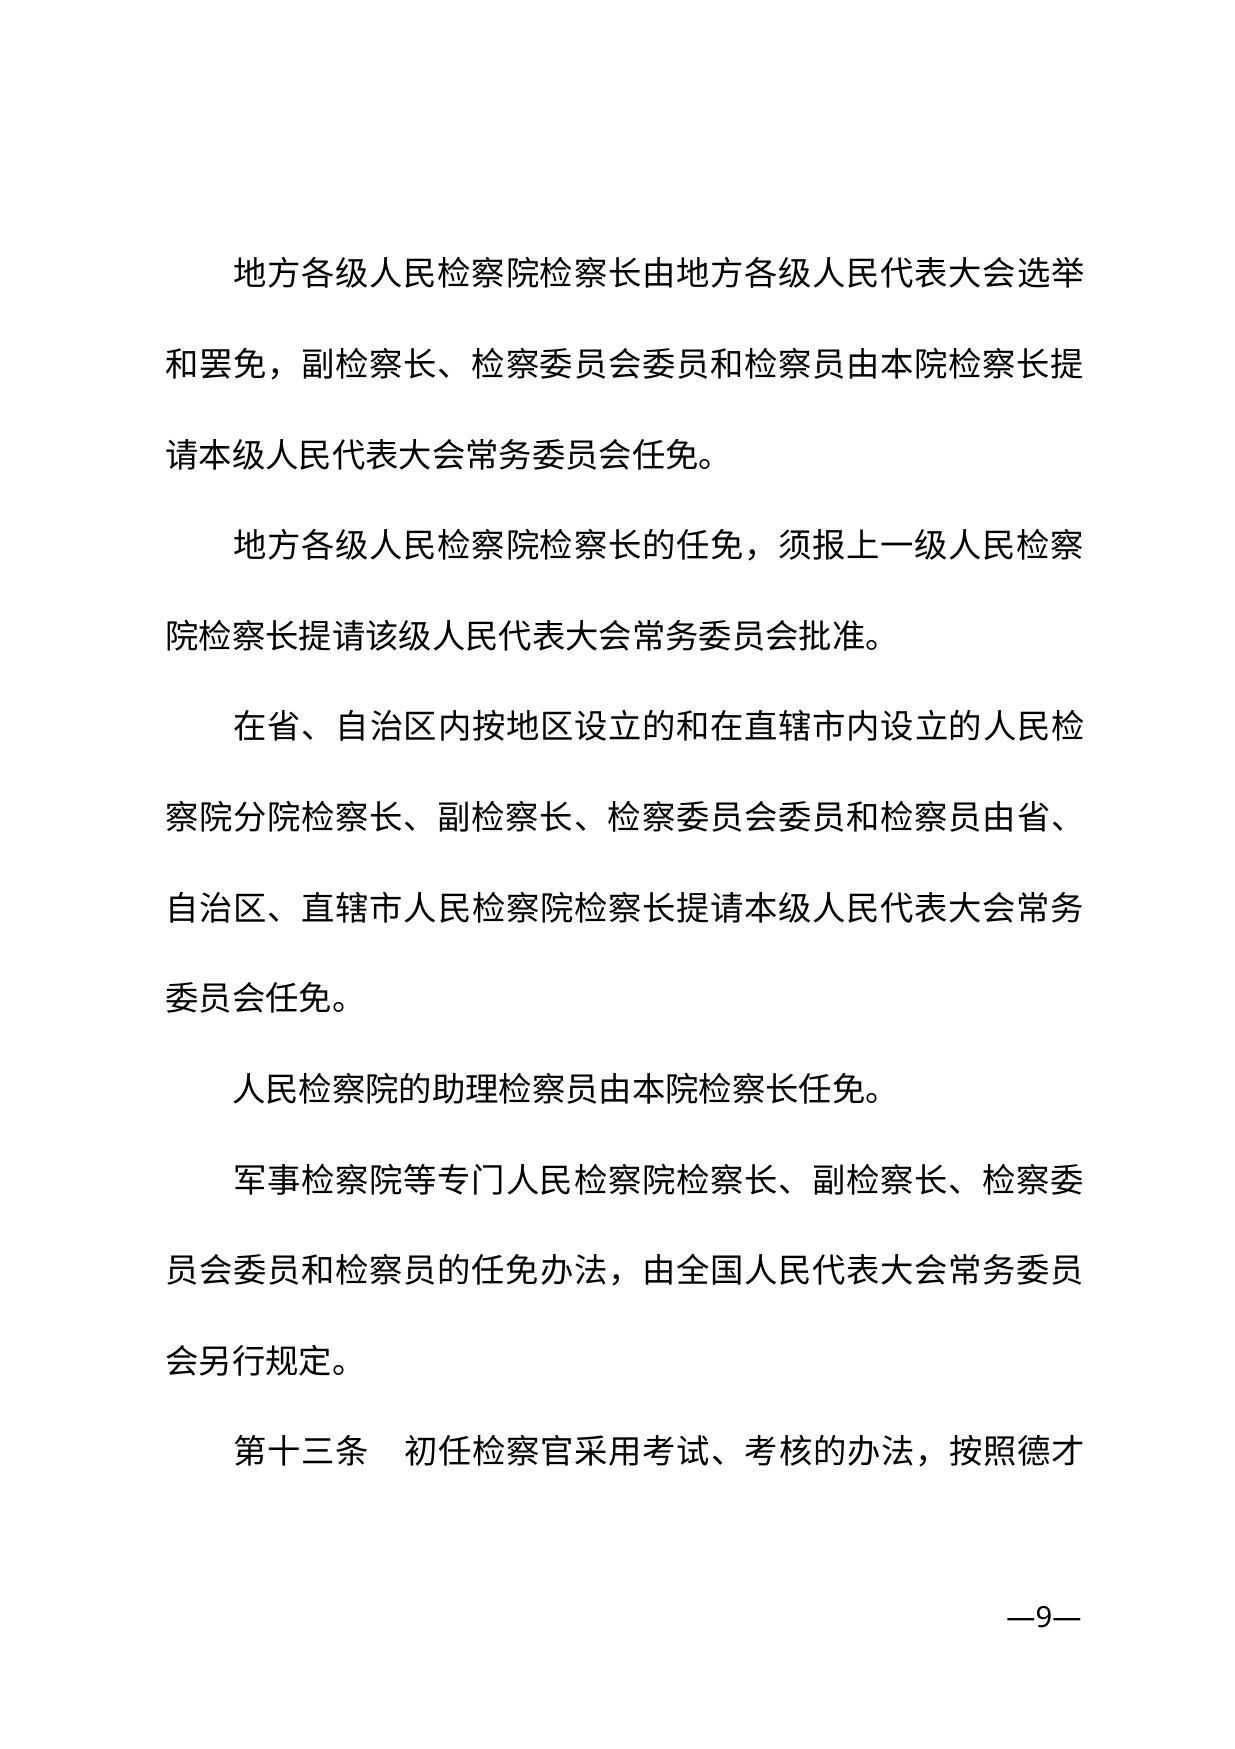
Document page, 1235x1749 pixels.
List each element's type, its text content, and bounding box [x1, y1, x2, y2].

text 地方各级人民检察院检察长由地方各级人民代表大会选举和罢免，副检察长、检察委员会委员和检察员由本院检察长提请本级人民代表大会常务委员会任免。 [165, 226, 1087, 498]
text 地方各级人民检察院检察长的任免，须报上一级人民检察院检察长提请该级人民代表大会常务委员会批准。 [165, 498, 1087, 679]
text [165, 1404, 1087, 1495]
text 军事检察院等专门人民检察院检察长、副检察长、检察委员会委员和检察员的任免办法，由全国人民代表大会常务委员会另行规定。 [165, 1132, 1087, 1404]
text 在省、自治区内按地区设立的和在直辖市内设立的人民检察院分院检察长、副检察长、检察委员会委员和检察员由省、自治区、直辖市人民检察院检察长提请本级人民代表大会常务委员会任免。 [165, 679, 1087, 1042]
text 人民检察院的助理检察员由本院检察长任免。 [165, 1042, 1087, 1132]
